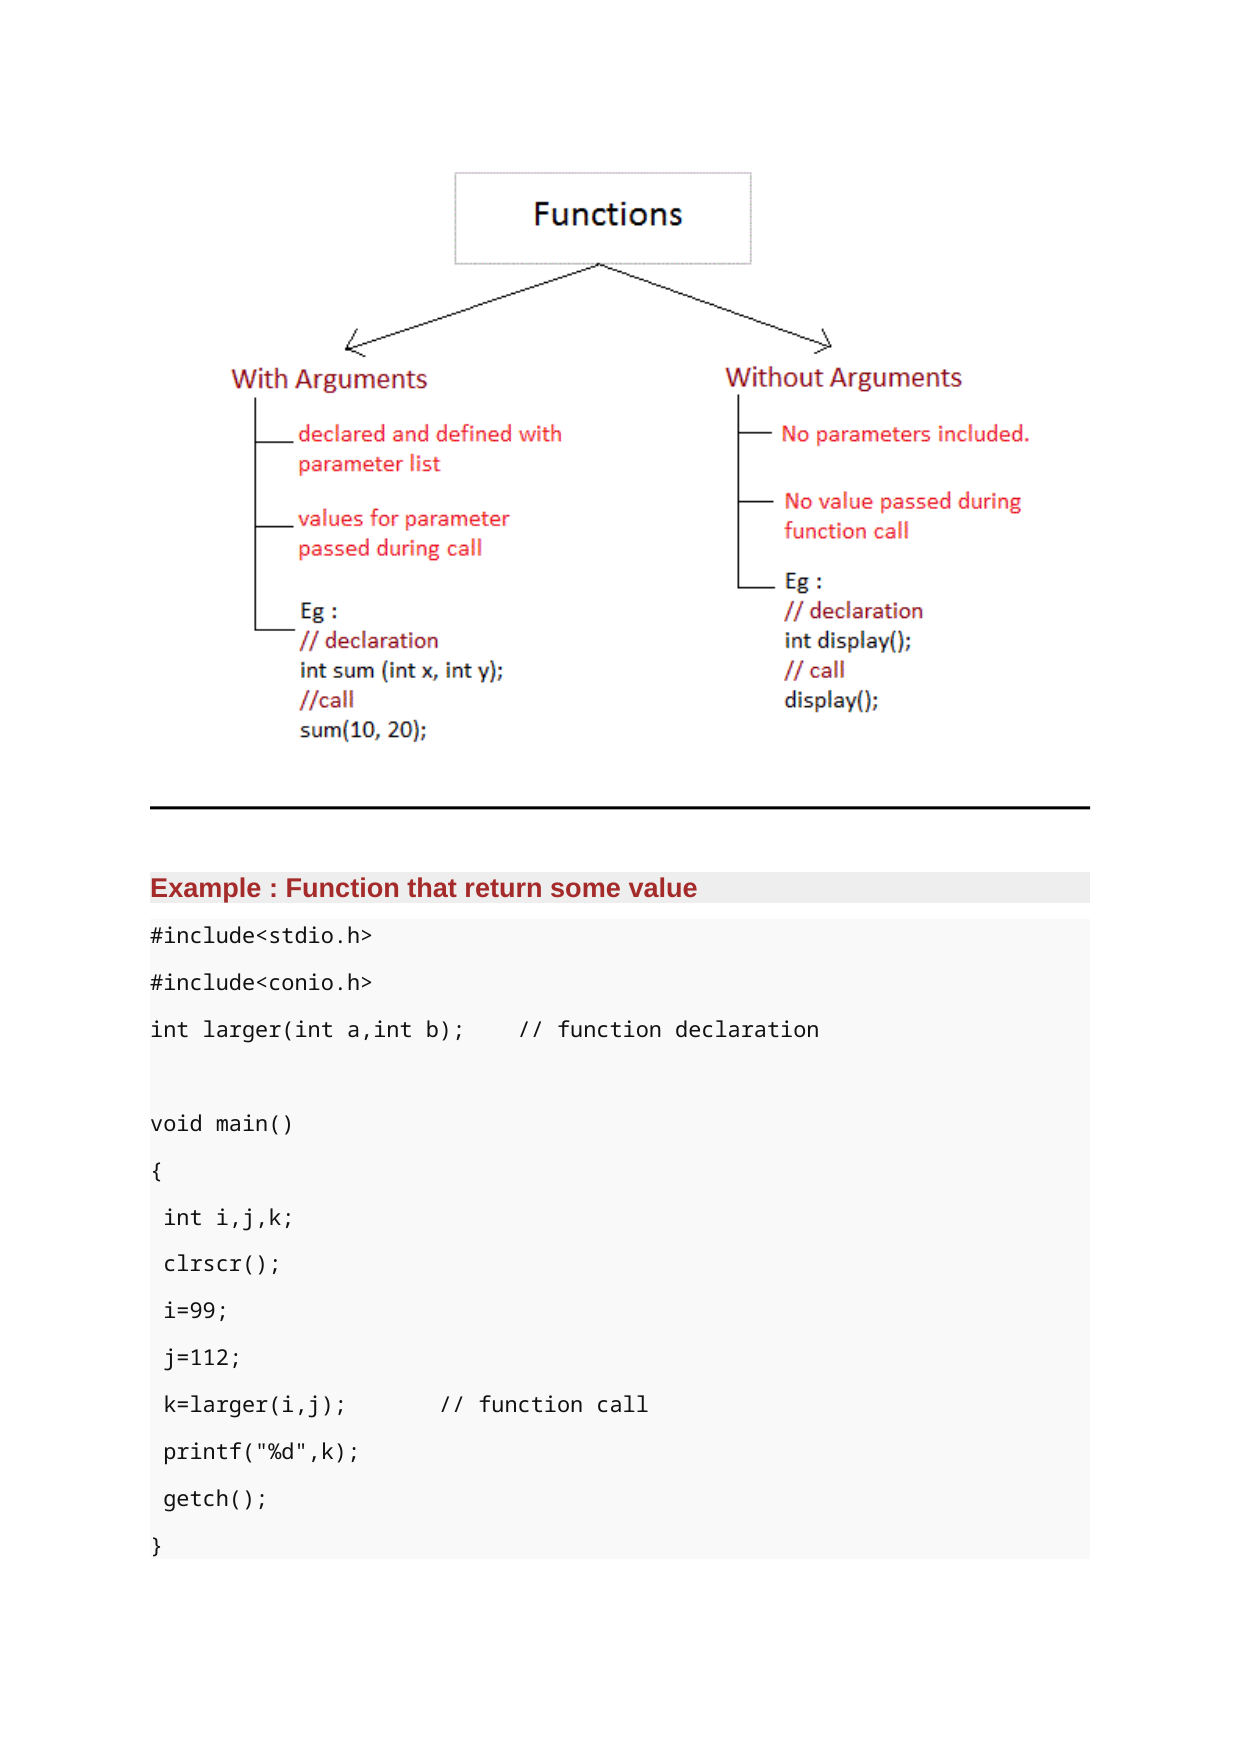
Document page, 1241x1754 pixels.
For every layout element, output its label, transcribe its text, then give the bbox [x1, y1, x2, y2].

text int i,j,k; [150, 1200, 1090, 1231]
text #include<stdio.h> [150, 919, 1090, 950]
text { [150, 1153, 1090, 1184]
text void main() [150, 1106, 1090, 1138]
text Example : Function that return some value [150, 872, 1090, 903]
text printf("%d",k); [150, 1434, 1090, 1466]
text i=99; [150, 1294, 1090, 1325]
text #include<conio.h> [150, 966, 1090, 997]
text getch(); [150, 1481, 1090, 1513]
text } [150, 1528, 1090, 1559]
text k=larger(i,j); // function call [150, 1388, 1090, 1419]
text j=112; [150, 1341, 1090, 1372]
text clrscr(); [150, 1247, 1090, 1278]
picture [150, 150, 1088, 775]
text int larger(int a,int b); // function declaration [150, 1013, 1090, 1044]
